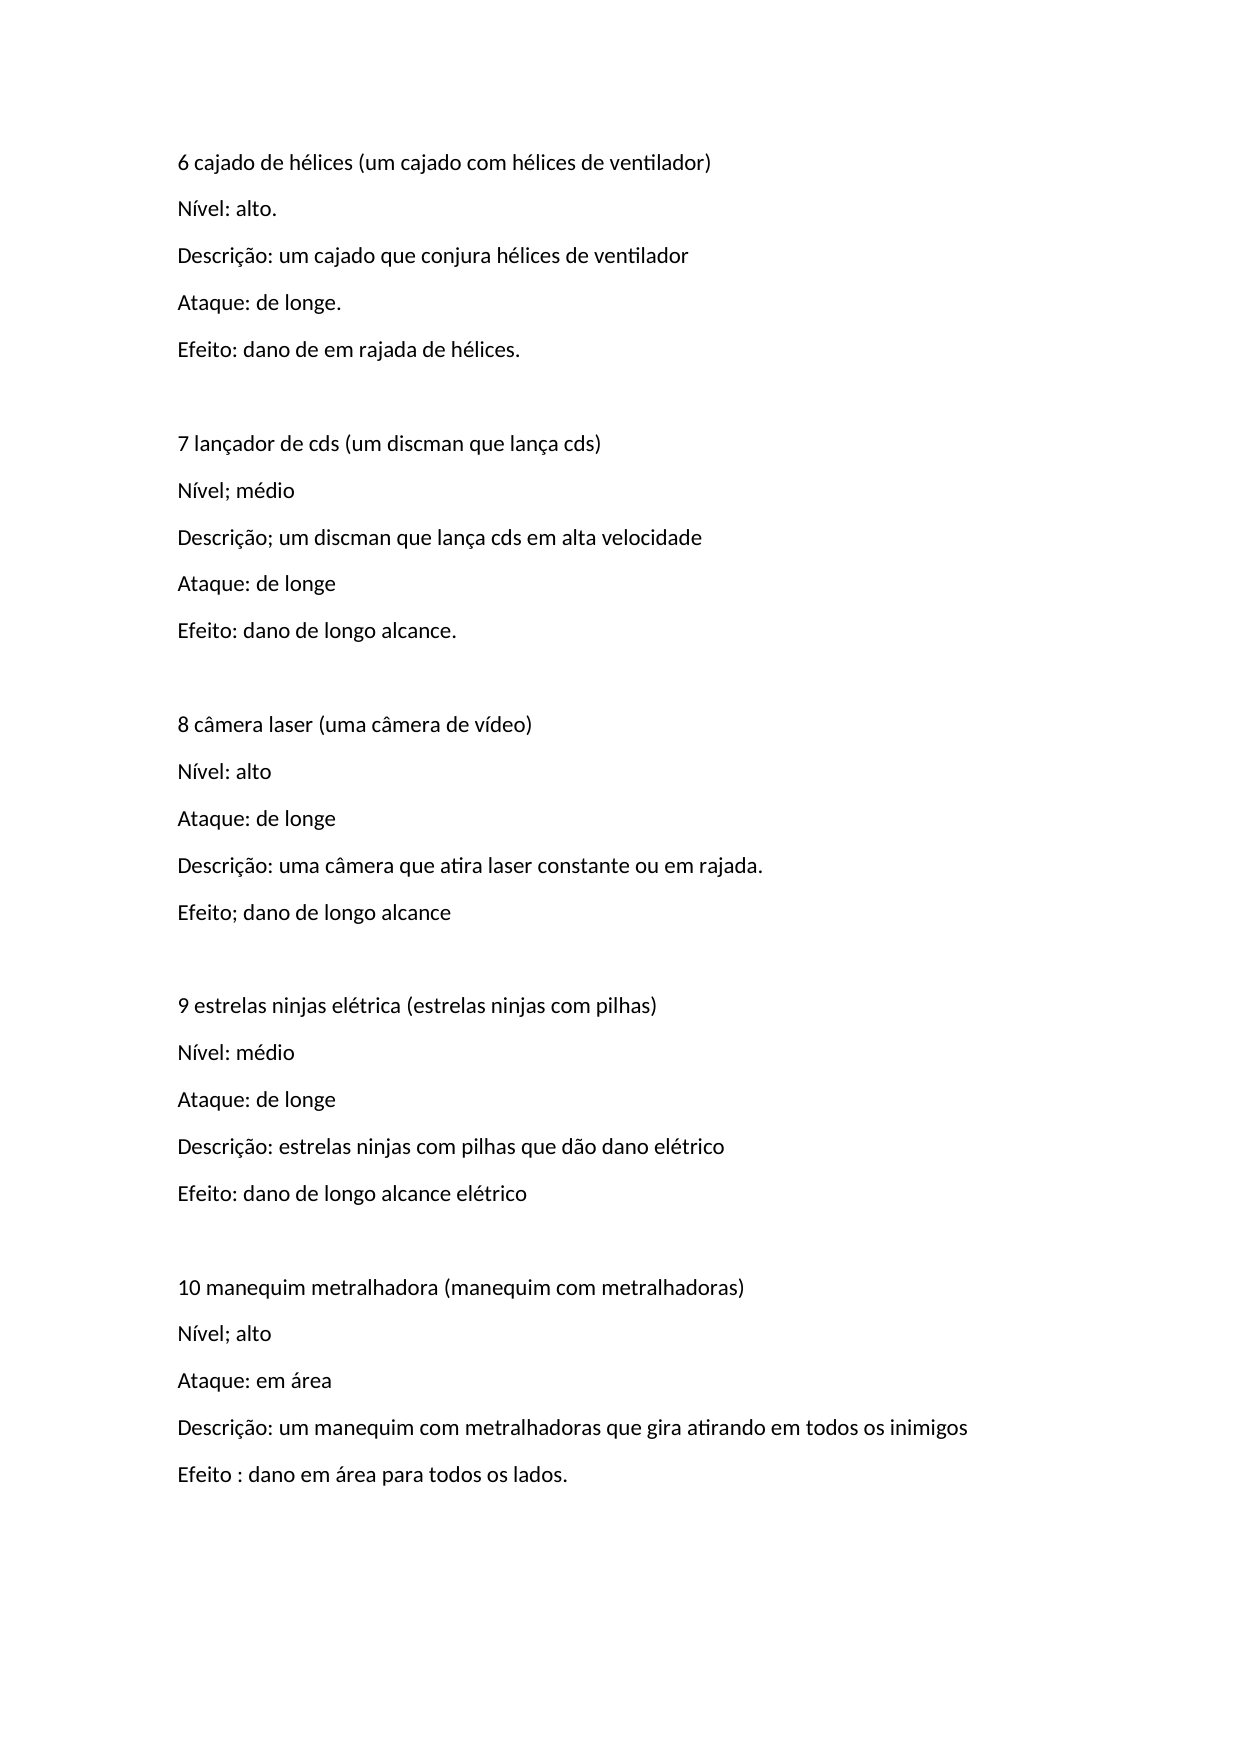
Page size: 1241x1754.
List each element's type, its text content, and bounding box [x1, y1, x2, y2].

text 7 lançador de cds (um discman que lança cds) [177, 429, 1063, 457]
text Ataque: de longe [177, 569, 1063, 597]
text Nível: médio [177, 1038, 1063, 1066]
text 6 cajado de hélices (um cajado com hélices de ventilador) [177, 148, 1063, 176]
text 9 estrelas ninjas elétrica (estrelas ninjas com pilhas) [177, 991, 1063, 1019]
text Nível; alto [177, 1319, 1063, 1347]
text Efeito : dano em área para todos os lados. [177, 1460, 1063, 1488]
text Efeito; dano de longo alcance [177, 898, 1063, 926]
text Efeito: dano de longo alcance elétrico [177, 1179, 1063, 1207]
text Ataque: de longe [177, 1085, 1063, 1113]
text Descrição: estrelas ninjas com pilhas que dão dano elétrico [177, 1132, 1063, 1160]
text Efeito: dano de em rajada de hélices. [177, 335, 1063, 363]
text Efeito: dano de longo alcance. [177, 616, 1063, 644]
text Descrição: um manequim com metralhadoras que gira atirando em todos os inimigos [177, 1413, 1063, 1441]
text Descrição; um discman que lança cds em alta velocidade [177, 523, 1063, 551]
text Ataque: em área [177, 1366, 1063, 1394]
text Nível: alto. [177, 194, 1063, 222]
text Nível: alto [177, 757, 1063, 785]
text Nível; médio [177, 476, 1063, 504]
text 10 manequim metralhadora (manequim com metralhadoras) [177, 1273, 1063, 1301]
text Descrição: uma câmera que atira laser constante ou em rajada. [177, 851, 1063, 879]
text Descrição: um cajado que conjura hélices de ventilador [177, 241, 1063, 269]
text Ataque: de longe. [177, 288, 1063, 316]
text Ataque: de longe [177, 804, 1063, 832]
text 8 câmera laser (uma câmera de vídeo) [177, 710, 1063, 738]
